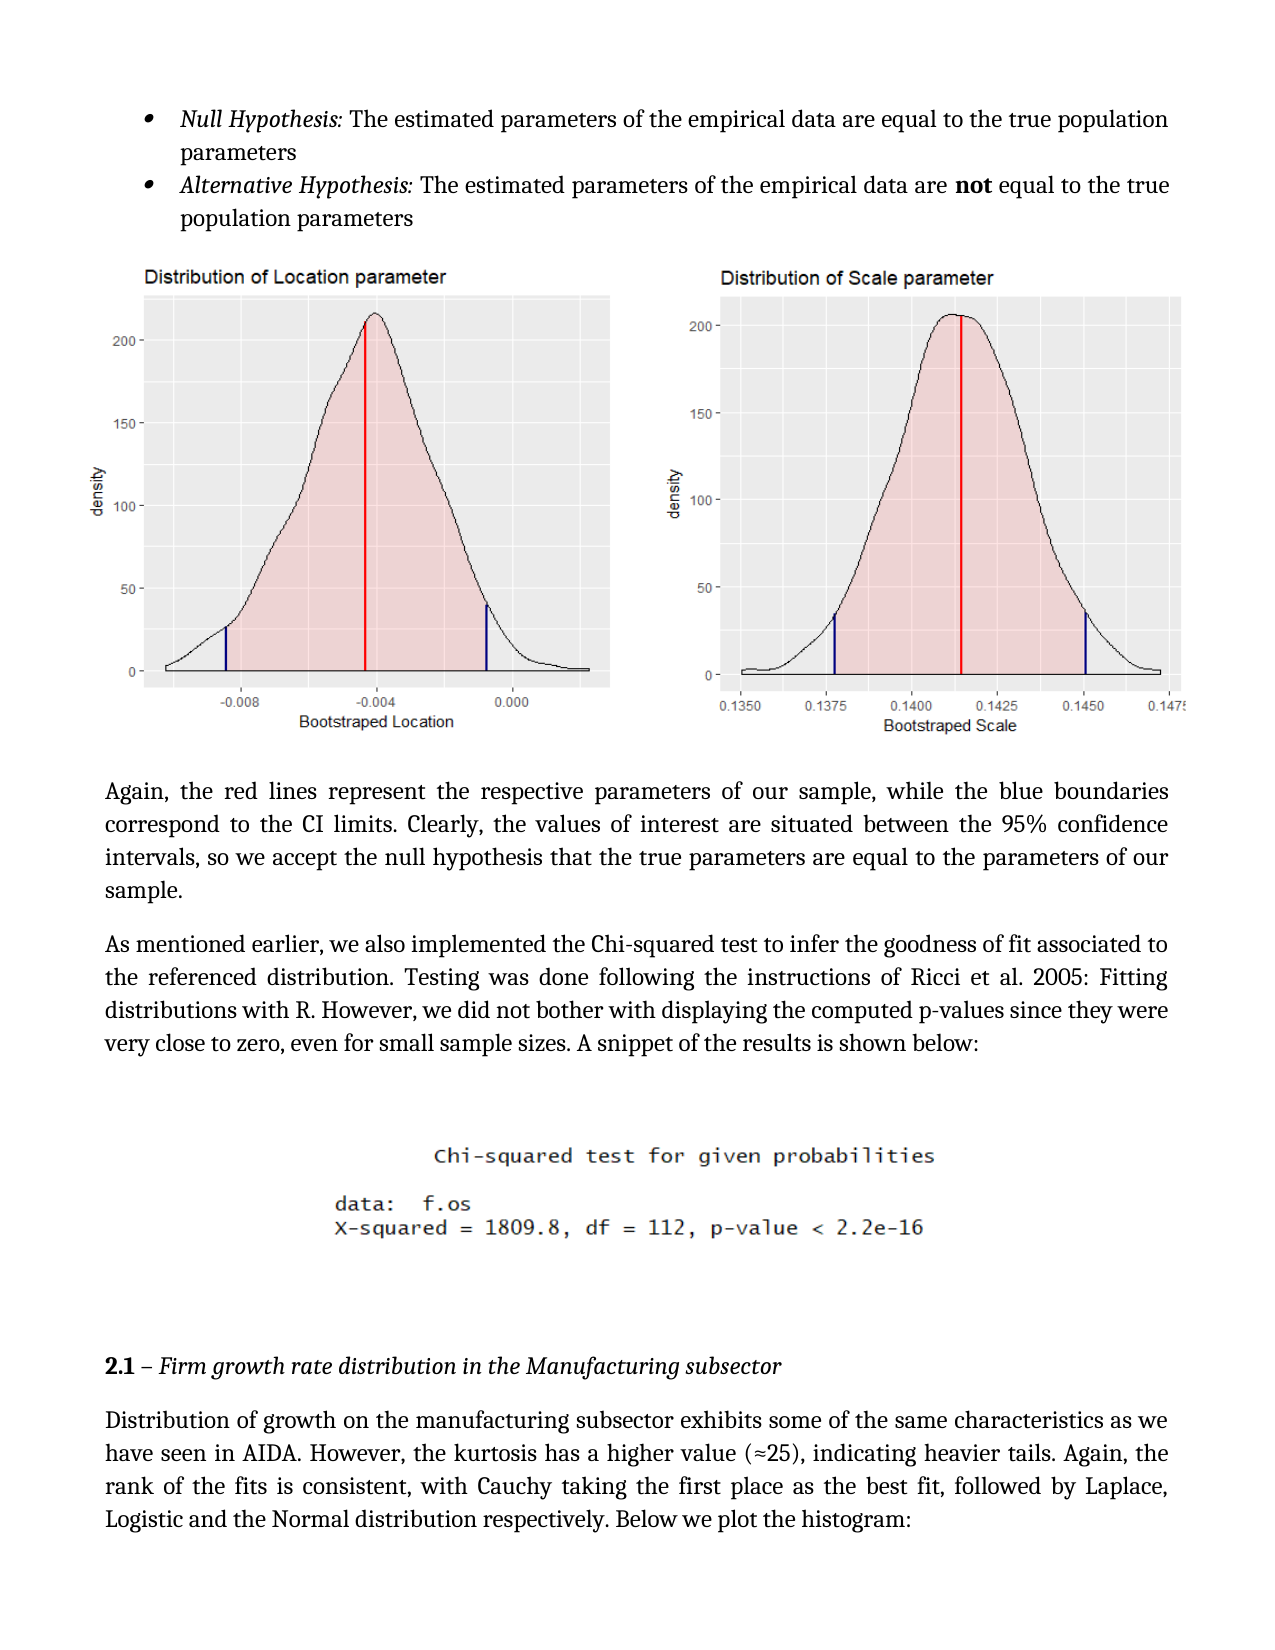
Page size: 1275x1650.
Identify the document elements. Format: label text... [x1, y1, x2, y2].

picture [326, 1140, 945, 1243]
text Distribution of growth on the manufacturing subsector exhibits some of the same characteristics as we have seen in AIDA. However, the kurtosis has a higher value (≈25), indicating heavier tails. Again, the rank of the fits is consistent, with Cauchy taking the first place as the best fit, followed by Laplace, Logistic and the Normal distribution respectively. Below we plot the histogram: [105, 1406, 1170, 1533]
picture [657, 261, 1186, 740]
list Alternative Hypothesis: The estimated parameters of the empirical data are not equal to the true population parameters [142, 171, 1170, 233]
list Null Hypothesis: The estimated parameters of the empirical data are equal to the true population parameters [142, 105, 1170, 167]
text As mentioned earlier, we also implemented the Chi-squared test to infer the goodness of fit associated to the referenced distribution. Testing was done following the instructions of Ricci et al. 2005: Fitting distributions with R. However, we did not bother with displaying the computed p-values since they were very close to zero, even for small sample sizes. A snippet of the results is shown below: [105, 930, 1170, 1057]
text 2.1 – Firm growth rate distribution in the Manufacturing subsector [105, 1352, 1170, 1381]
picture [80, 260, 615, 735]
